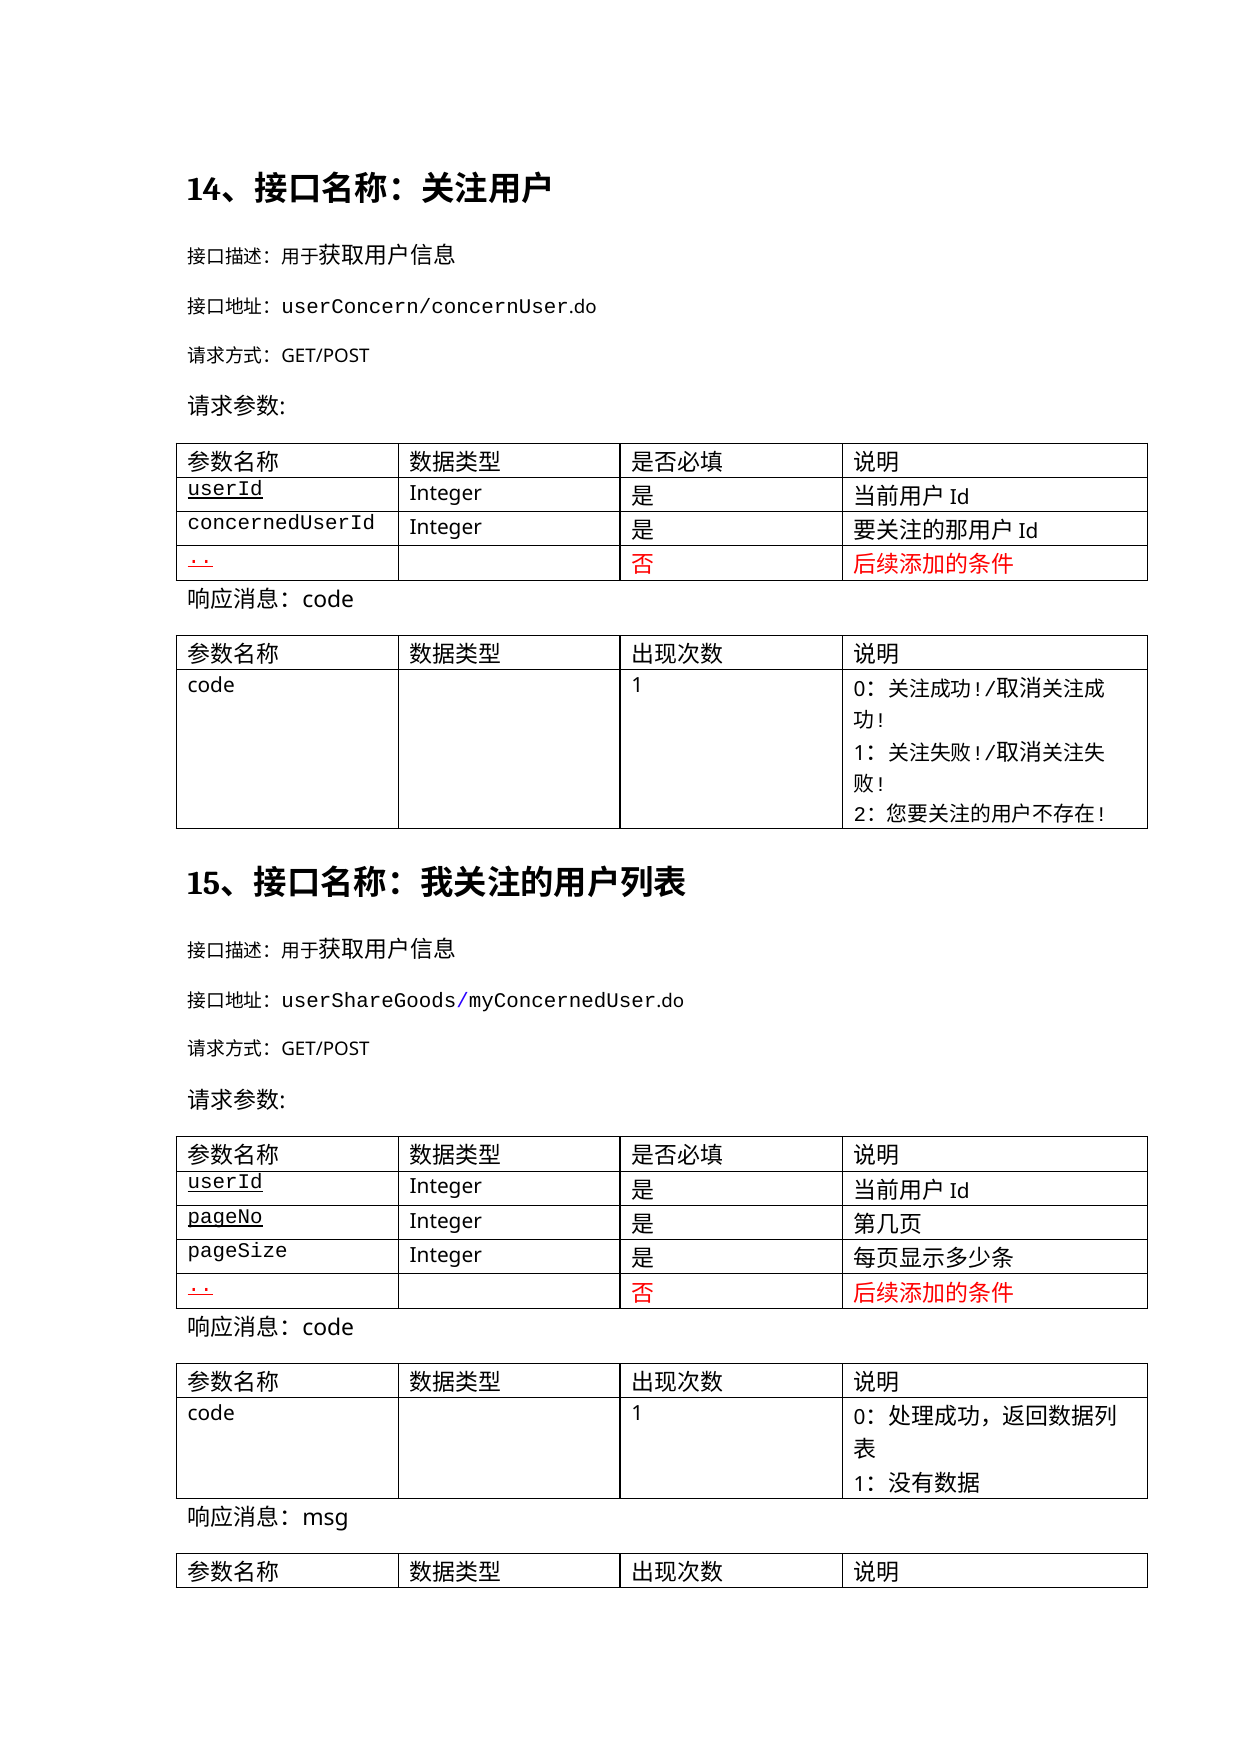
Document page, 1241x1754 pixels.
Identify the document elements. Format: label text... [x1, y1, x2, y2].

table_header 说明 [843, 1554, 1147, 1587]
table_header 是否必填 [621, 444, 842, 477]
table_cell 当前用户Id [843, 478, 1147, 511]
text 响应消息：code [187, 581, 1053, 614]
subtitle 15、接口名称：我关注的用户列表 [187, 856, 1053, 904]
table_cell 是 [621, 512, 842, 545]
table_cell 是 [621, 1240, 842, 1273]
table_cell 是 [621, 1172, 842, 1205]
table_cell 当前用户Id [843, 1172, 1147, 1205]
text 响应消息：code [187, 1309, 1053, 1342]
table_header 数据类型 [399, 1364, 619, 1397]
table_header 出现次数 [621, 636, 842, 669]
table_cell [399, 1398, 619, 1498]
table_cell code [177, 1398, 398, 1498]
table_header 说明 [843, 1137, 1147, 1171]
table_cell 后续添加的条件 [843, 1274, 1147, 1308]
table_cell .. [177, 1274, 398, 1308]
table_cell 要关注的那用户Id [843, 512, 1147, 545]
table_header 参数名称 [177, 444, 398, 477]
text 请求方式：GET/POST [187, 340, 1053, 367]
table_cell 1 [621, 1398, 842, 1498]
table_cell pageSize [177, 1240, 398, 1273]
table_header 说明 [843, 444, 1147, 477]
table_cell Integer [399, 512, 619, 545]
table_cell [399, 546, 619, 579]
text 请求参数: [187, 1082, 1053, 1115]
table_cell [399, 670, 619, 828]
table_header 参数名称 [177, 1364, 398, 1397]
table_cell concernedUserId [177, 512, 398, 545]
table_cell Integer [399, 1172, 619, 1205]
table_cell 是 [621, 478, 842, 511]
table_header 数据类型 [399, 444, 619, 477]
table_cell 1 [621, 670, 842, 828]
text 接口描述：用于获取用户信息 [187, 237, 1053, 271]
table_cell 是 [621, 1206, 842, 1239]
table_header 数据类型 [399, 636, 619, 669]
table_header 是否必填 [621, 1137, 842, 1171]
table_header 说明 [843, 636, 1147, 669]
text 请求方式：GET/POST [187, 1034, 1053, 1061]
table_cell Integer [399, 1240, 619, 1273]
table_cell 0：关注成功!/取消关注成功! 1：关注失败!/取消关注失败! 2：您要关注的用户不存在! [843, 670, 1147, 828]
table_cell userId [177, 1172, 398, 1205]
text 接口地址：userShareGoods/myConcernedUser.do [187, 985, 1053, 1013]
table_header 出现次数 [621, 1364, 842, 1397]
table_header 数据类型 [399, 1554, 619, 1587]
table_header 参数名称 [177, 1554, 398, 1587]
table_cell Integer [399, 478, 619, 511]
table_cell .. [177, 546, 398, 579]
table_cell 0：处理成功，返回数据列表 1：没有数据 [843, 1398, 1147, 1498]
text 接口地址：userConcern/concernUser.do [187, 291, 1053, 319]
text 接口描述：用于获取用户信息 [187, 931, 1053, 964]
table_cell userId [177, 478, 398, 511]
table_cell 否 [621, 546, 842, 579]
table_cell pageNo [177, 1206, 398, 1239]
table_cell 后续添加的条件 [843, 546, 1147, 579]
table_cell 否 [621, 1274, 842, 1308]
table_header 参数名称 [177, 1137, 398, 1171]
table_header 数据类型 [399, 1137, 619, 1171]
table_cell [399, 1274, 619, 1308]
table_header 说明 [843, 1364, 1147, 1397]
table_header 参数名称 [177, 636, 398, 669]
text 请求参数: [187, 388, 1053, 422]
table_cell 第几页 [843, 1206, 1147, 1239]
table_cell Integer [399, 1206, 619, 1239]
text 响应消息：msg [187, 1499, 1053, 1532]
table_cell code [177, 670, 398, 828]
table_cell 每页显示多少条 [843, 1240, 1147, 1273]
table_header 出现次数 [621, 1554, 842, 1587]
subtitle 14、接口名称：关注用户 [187, 162, 1053, 210]
